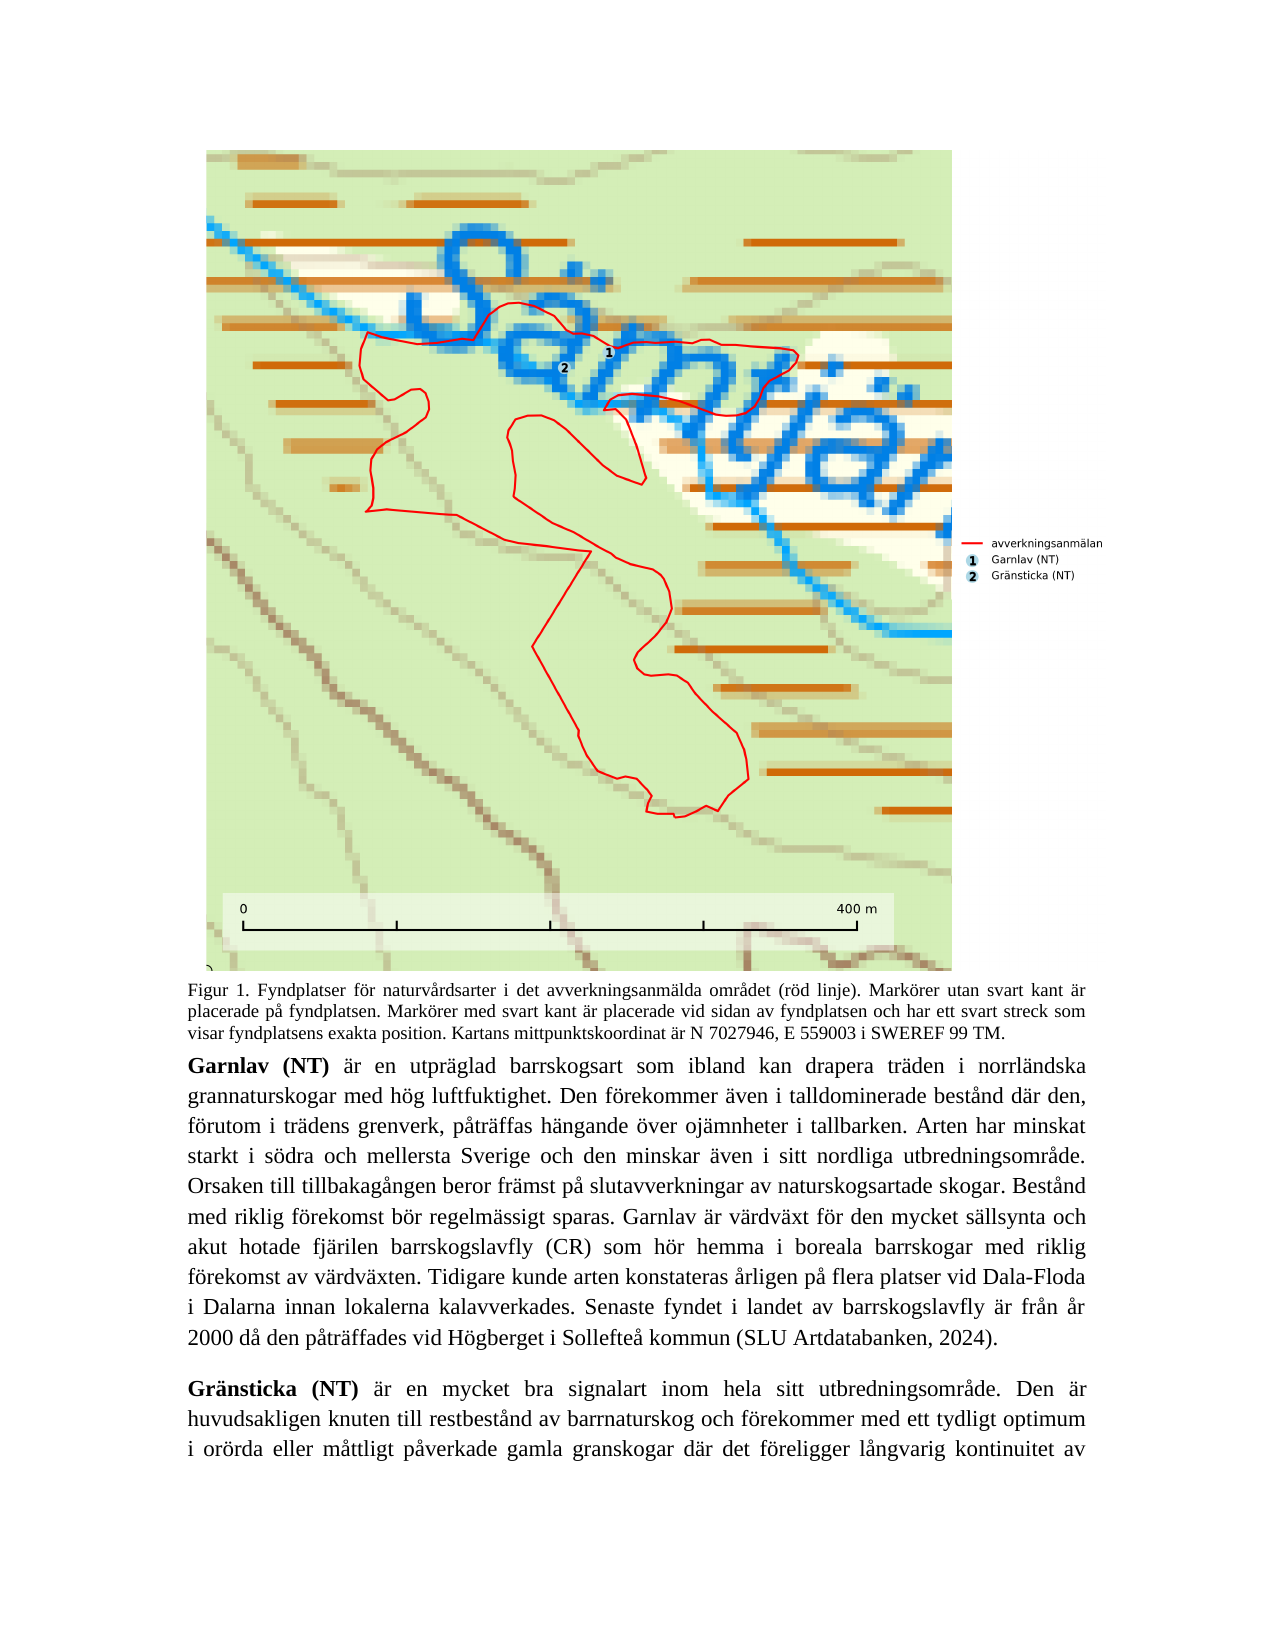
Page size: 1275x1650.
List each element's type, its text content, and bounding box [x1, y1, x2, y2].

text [187, 1374, 1087, 1461]
text Figur 1. Fyndplatser för naturvårdsarter i det avverkningsanmälda området (röd linje). Markörer utan svart kant är placerade på fyndplatsen. Markörer med svart kant är placerade vid sidan av fyndplatsen och har ett svart streck som visar fyndplatsens exakta position. Kartans mittpunktskoordinat är N 7027946, E 559003 i SWEREF 99 TM. [187, 979, 1087, 1043]
text Garnlav (NT) är en utpräglad barrskogsart som ibland kan drapera träden i norrländska grannaturskogar med hög luftfuktighet. Den förekommer även i talldominerade bestånd där den, förutom i trädens grenverk, påträffas hängande över ojämnheter i tallbarken. Arten har minskat starkt i södra och mellersta Sverige och den minskar även i sitt nordliga utbredningsområde. Orsaken till tillbakagången beror främst på slutavverkningar av naturskogsartade skogar. Bestånd med riklig förekomst bör regelmässigt sparas. Garnlav är värdväxt för den mycket sällsynta och akut hotade fjärilen barrskogslavfly (CR) som hör hemma i boreala barrskogar med riklig förekomst av värdväxten. Tidigare kunde arten konstateras årligen på flera platser vid Dala-Floda i Dalarna innan lokalerna kalavverkades. Senaste fyndet i landet av barrskogslavfly är från år 2000 då den påträffades vid Högberget i Sollefteå kommun (SLU Artdatabanken, 2024). [187, 1052, 1087, 1350]
picture [206, 150, 1107, 971]
